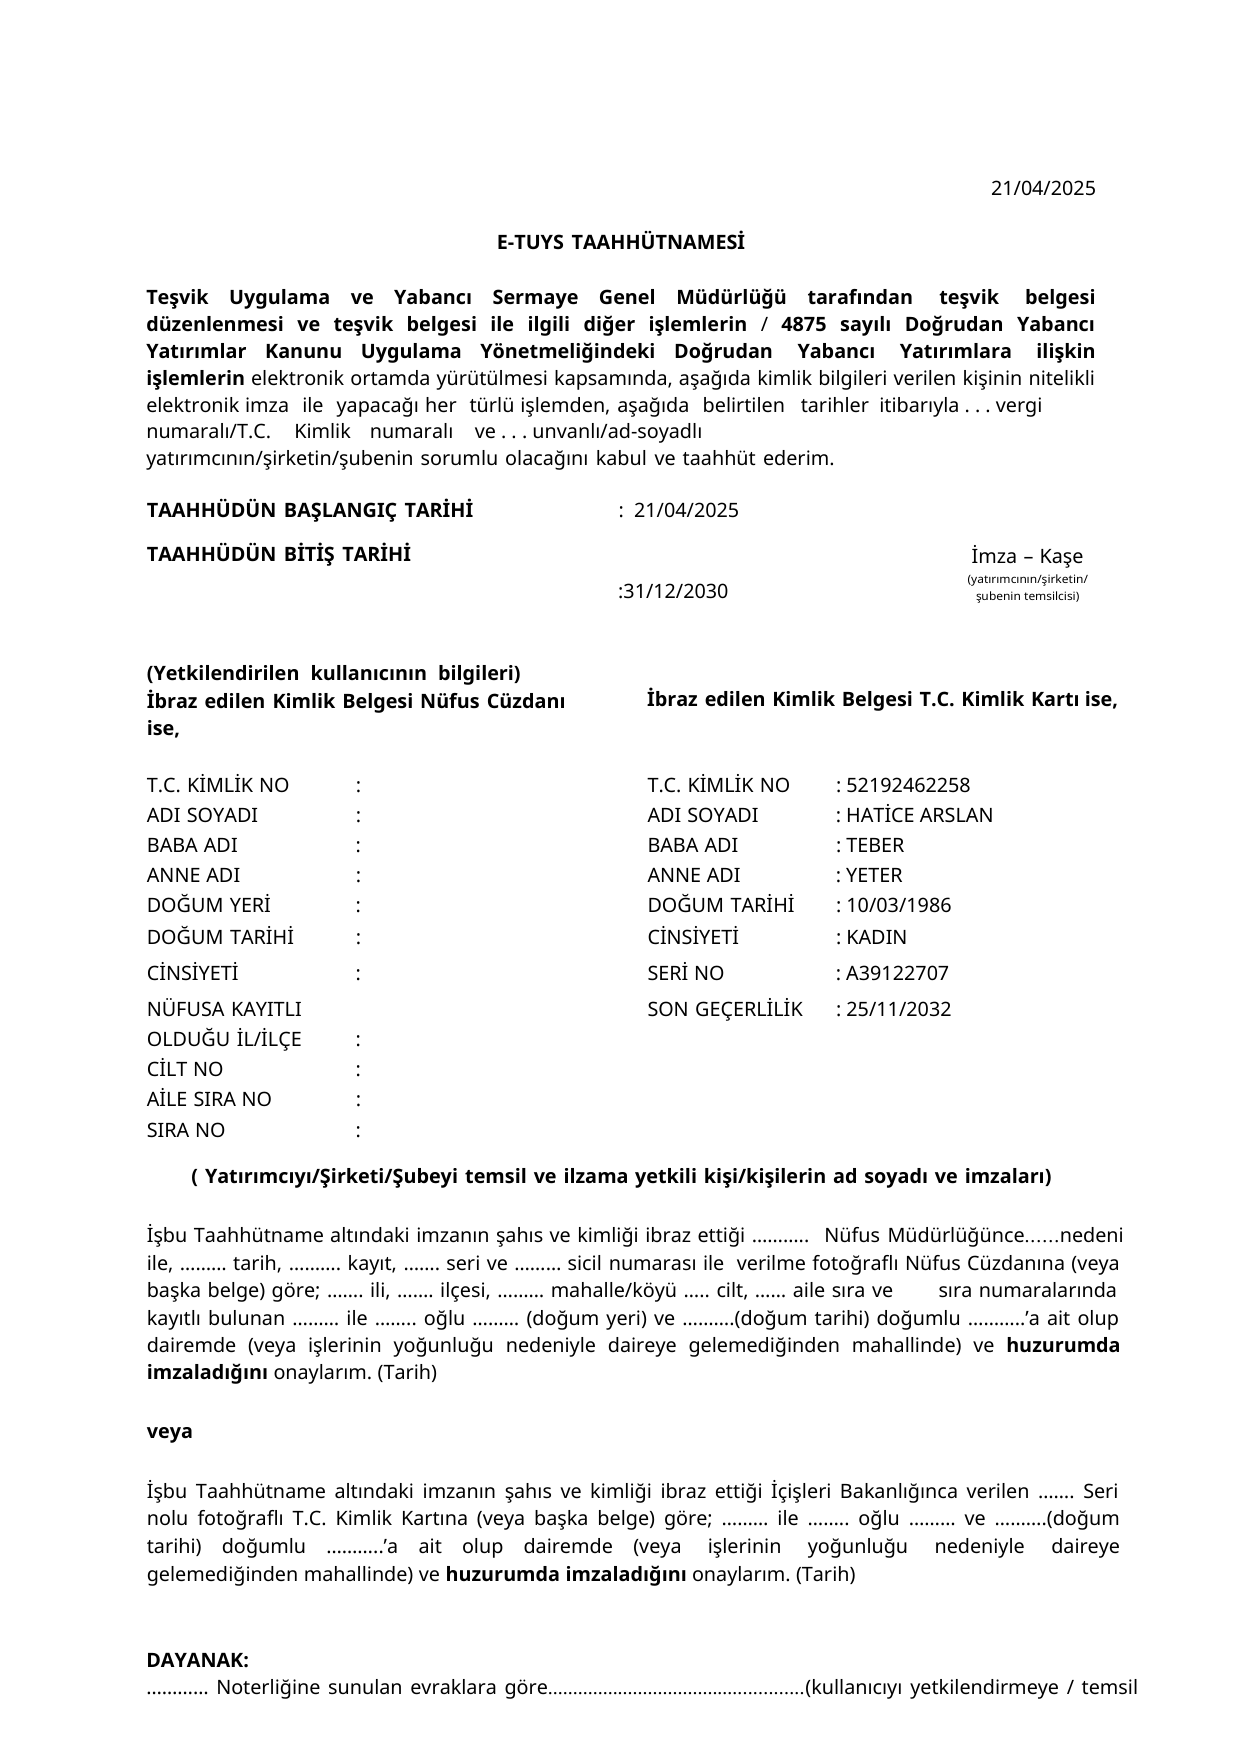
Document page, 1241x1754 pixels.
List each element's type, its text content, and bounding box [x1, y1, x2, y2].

text DOĞUM YERİ : DOĞUM TARİHİ : 10/03/1986 [147, 892, 1161, 918]
text Teşvik Uygulama ve Yabancı Sermaye Genel Müdürlüğü tarafından teşvik belgesi düzenlenmesi ve teşvik belgesi ile ilgili diğer işlemlerin / 4875 sayılı Doğrudan Yabancı Yatırımlar Kanunu Uygulama Yönetmeliğindeki Doğrudan Yabancı Yatırımlara ilişkin işlemlerin elektronik ortamda yürütülmesi kapsamında, aşağıda kimlik bilgileri verilen kişinin nitelikli elektronik imza ile yapacağı her türlü işlemden, aşağıda belirtilen tarihler itibarıyla . . . vergi [146, 283, 1096, 419]
text NÜFUSA KAYITLI SON GEÇERLİLİK : 25/11/2032 [147, 995, 1161, 1022]
text OLDUĞU İL/İLÇE : [147, 1025, 1161, 1052]
text CİNSİYETİ : SERİ NO : A39122707 [147, 960, 1161, 987]
text numaralı/T.C. Kimlik numaralı ve . . . unvanlı/ad-soyadlı [146, 419, 1161, 443]
text DOĞUM TARİHİ : CİNSİYETİ : KADIN [147, 923, 1161, 950]
subtitle (Yetkilendirilen kullanıcının bilgileri) İbraz edilen Kimlik Belgesi Nüfus Cüzdanı ise, [147, 659, 572, 742]
subtitle DAYANAK: [146, 1646, 1161, 1673]
text TAAHHÜDÜN BAŞLANGIÇ TARİHİ : 21/04/2025 [147, 496, 1161, 523]
text AİLE SIRA NO : [147, 1085, 1161, 1112]
text ADI SOYADI : ADI SOYADI : HATİCE ARSLAN [147, 802, 1161, 829]
subtitle E-TUYS TAAHHÜTNAMESİ [489, 228, 752, 255]
text ile, ……… tarih, ………. kayıt, ……. seri ve ……… sicil numarası ile verilme fotoğraflı Nüfus Cüzdanına (veya başka belge) göre; ……. ili, ……. ilçesi, ……… mahalle/köyü ….. cilt, …… aile sıra ve sıra numaralarında kayıtlı bulunan ……… ile …….. oğlu ……… (doğum yeri) ve ……….(doğum tarihi) doğumlu ………..’a ait olup dairemde (veya işlerinin yoğunluğu nedeniyle daireye gelemediğinden mahallinde) ve huzurumda imzaladığını onaylarım. (Tarih) [147, 1249, 1120, 1385]
text T.C. KİMLİK NO : T.C. KİMLİK NO : 52192462258 [147, 772, 1161, 799]
text SIRA NO : [147, 1116, 1161, 1143]
subtitle veya [147, 1418, 1161, 1445]
text CİLT NO : [147, 1055, 1161, 1082]
text BABA ADI : BABA ADI : TEBER [147, 832, 1161, 858]
text (yatırımcının/şirketin/şubenin temsilcisi) [949, 571, 1106, 603]
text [146, 1673, 1161, 1700]
text ANNE ADI : ANNE ADI : YETER [147, 862, 1161, 889]
text İşbu Taahhütname altındaki imzanın şahıs ve kimliği ibraz ettiği İçişleri Bakanlığınca verilen ……. Seri nolu fotoğraflı T.C. Kimlik Kartına (veya başka belge) göre; ……… ile …….. oğlu ……… ve ……….(doğum tarihi) doğumlu ………..’a ait olup dairemde (veya işlerinin yoğunluğu nedeniyle daireye gelemediğinden mahallinde) ve huzurumda imzaladığını onaylarım. (Tarih) [147, 1477, 1121, 1587]
text İmza – Kaşe [949, 542, 1106, 569]
text :31/12/2030 [618, 577, 736, 604]
subtitle ( Yatırımcıyı/Şirketi/Şubeyi temsil ve ilzama yetkili kişi/kişilerin ad soyadı ve imzaları) [191, 1162, 1161, 1189]
subtitle TAAHHÜDÜN BİTİŞ TARİHİ [147, 540, 429, 567]
text 21/04/2025 [135, 174, 1096, 201]
text yatırımcının/şirketin/şubenin sorumlu olacağını kabul ve taahhüt ederim. [146, 444, 1161, 471]
text İbraz edilen Kimlik Belgesi T.C. Kimlik Kartı ise, [647, 686, 1119, 712]
text İşbu Taahhütname altındaki imzanın şahıs ve kimliği ibraz ettiği ……….. Nüfus Müdürlüğünce nedeni [147, 1221, 1161, 1248]
